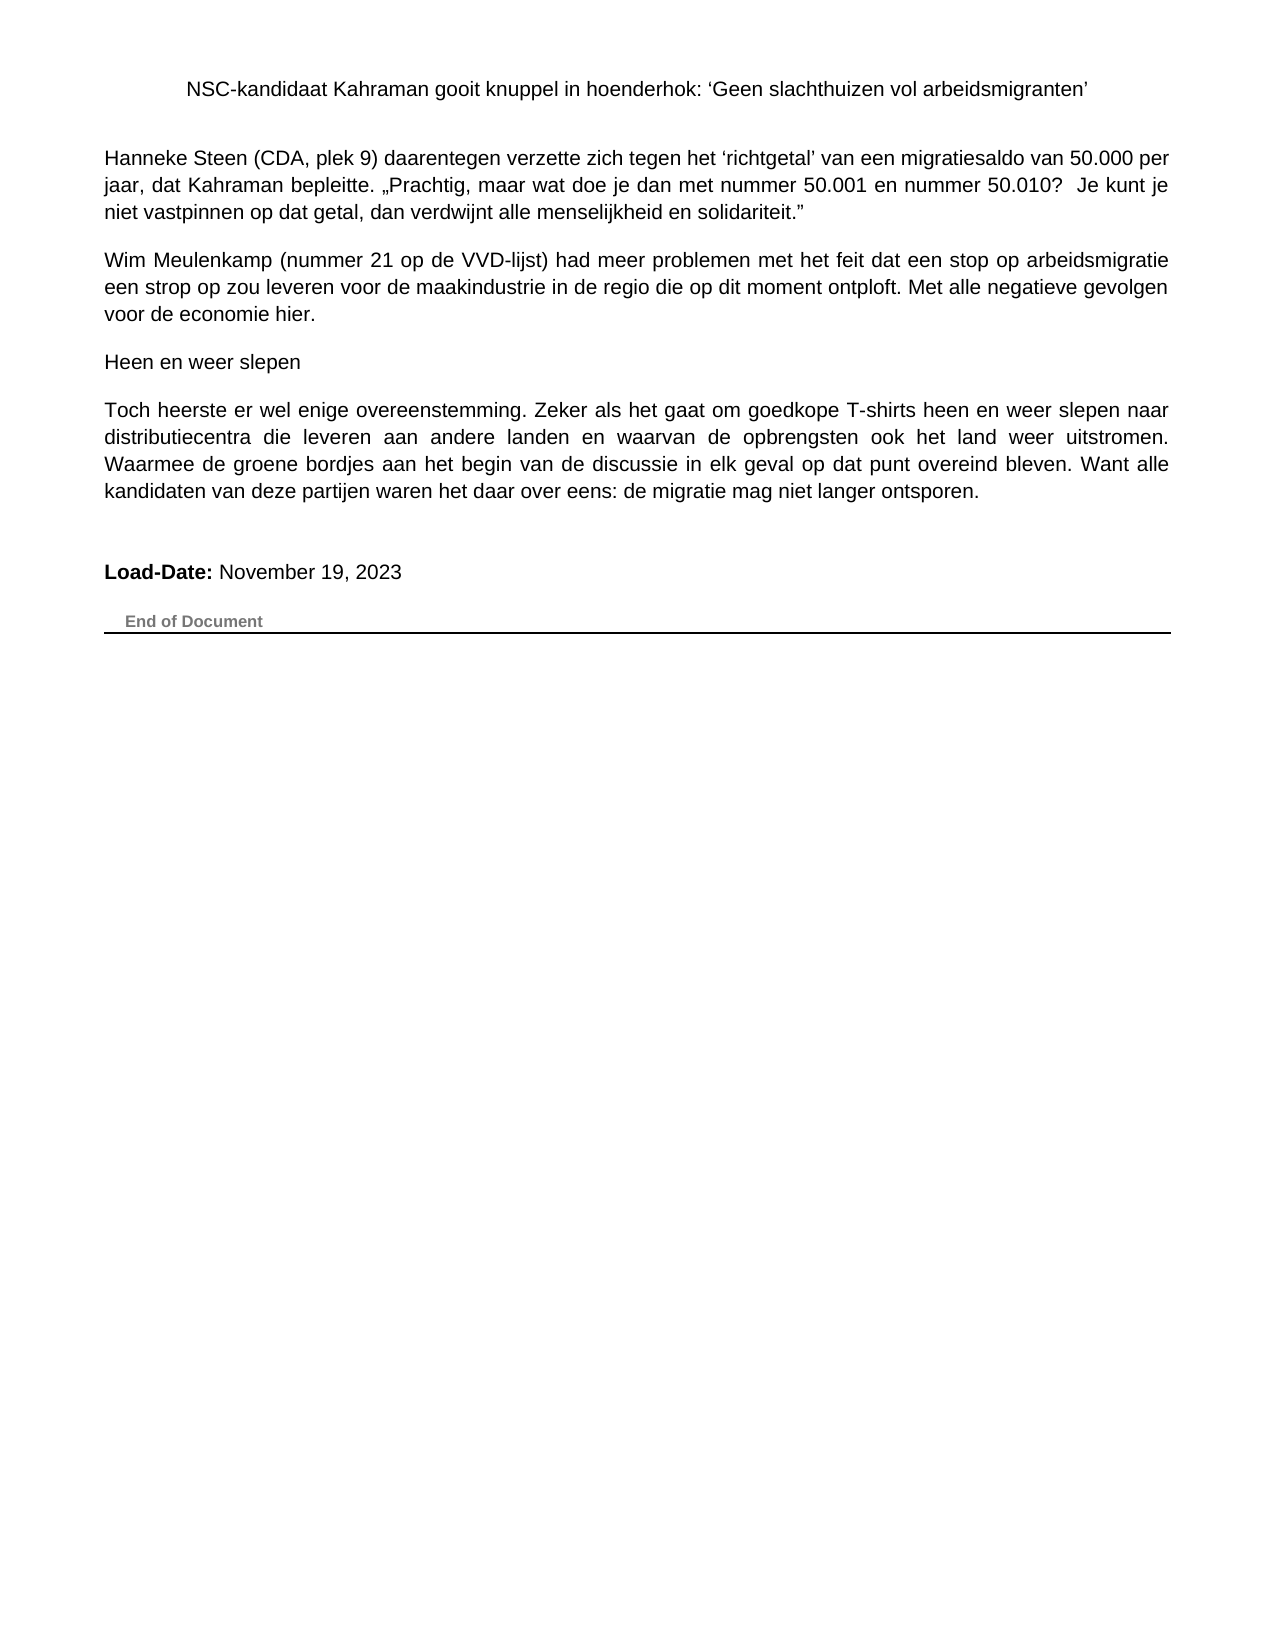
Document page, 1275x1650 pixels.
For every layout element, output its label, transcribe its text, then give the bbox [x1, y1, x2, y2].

text End of Document [125, 612, 1171, 631]
text Toch heerste er wel enige overeenstemming. Zeker als het gaat om goedkope T-shirts heen en weer slepen naar distributiecentra die leveren aan andere landen en waarvan de opbrengsten ook het land weer uitstromen. Waarmee de groene bordjes aan het begin van de discussie in elk geval op dat punt overeind bleven. Want alle kandidaten van deze partijen waren het daar over eens: de migratie mag niet langer ontsporen. [104, 394, 1171, 503]
text Wim Meulenkamp (nummer 21 op de VVD-lijst) had meer problemen met het feit dat een stop op arbeidsmigratie een strop op zou leveren voor de maakindustrie in de regio die op dit moment ontploft. Met alle negatieve gevolgen voor de economie hier. [104, 244, 1171, 326]
text Hanneke Steen (CDA, plek 9) daarentegen verzette zich tegen het ‘richtgetal’ van een migratiesaldo van 50.000 per jaar, dat Kahraman bepleitte. „Prachtig, maar wat doe je dan met nummer 50.001 en nummer 50.010? Je kunt je niet vastpinnen op dat getal, dan verdwijnt alle menselijkheid en solidariteit.” [104, 142, 1171, 223]
text Load-Date: November 19, 2023 [104, 528, 1171, 583]
text Heen en weer slepen [104, 346, 1171, 373]
